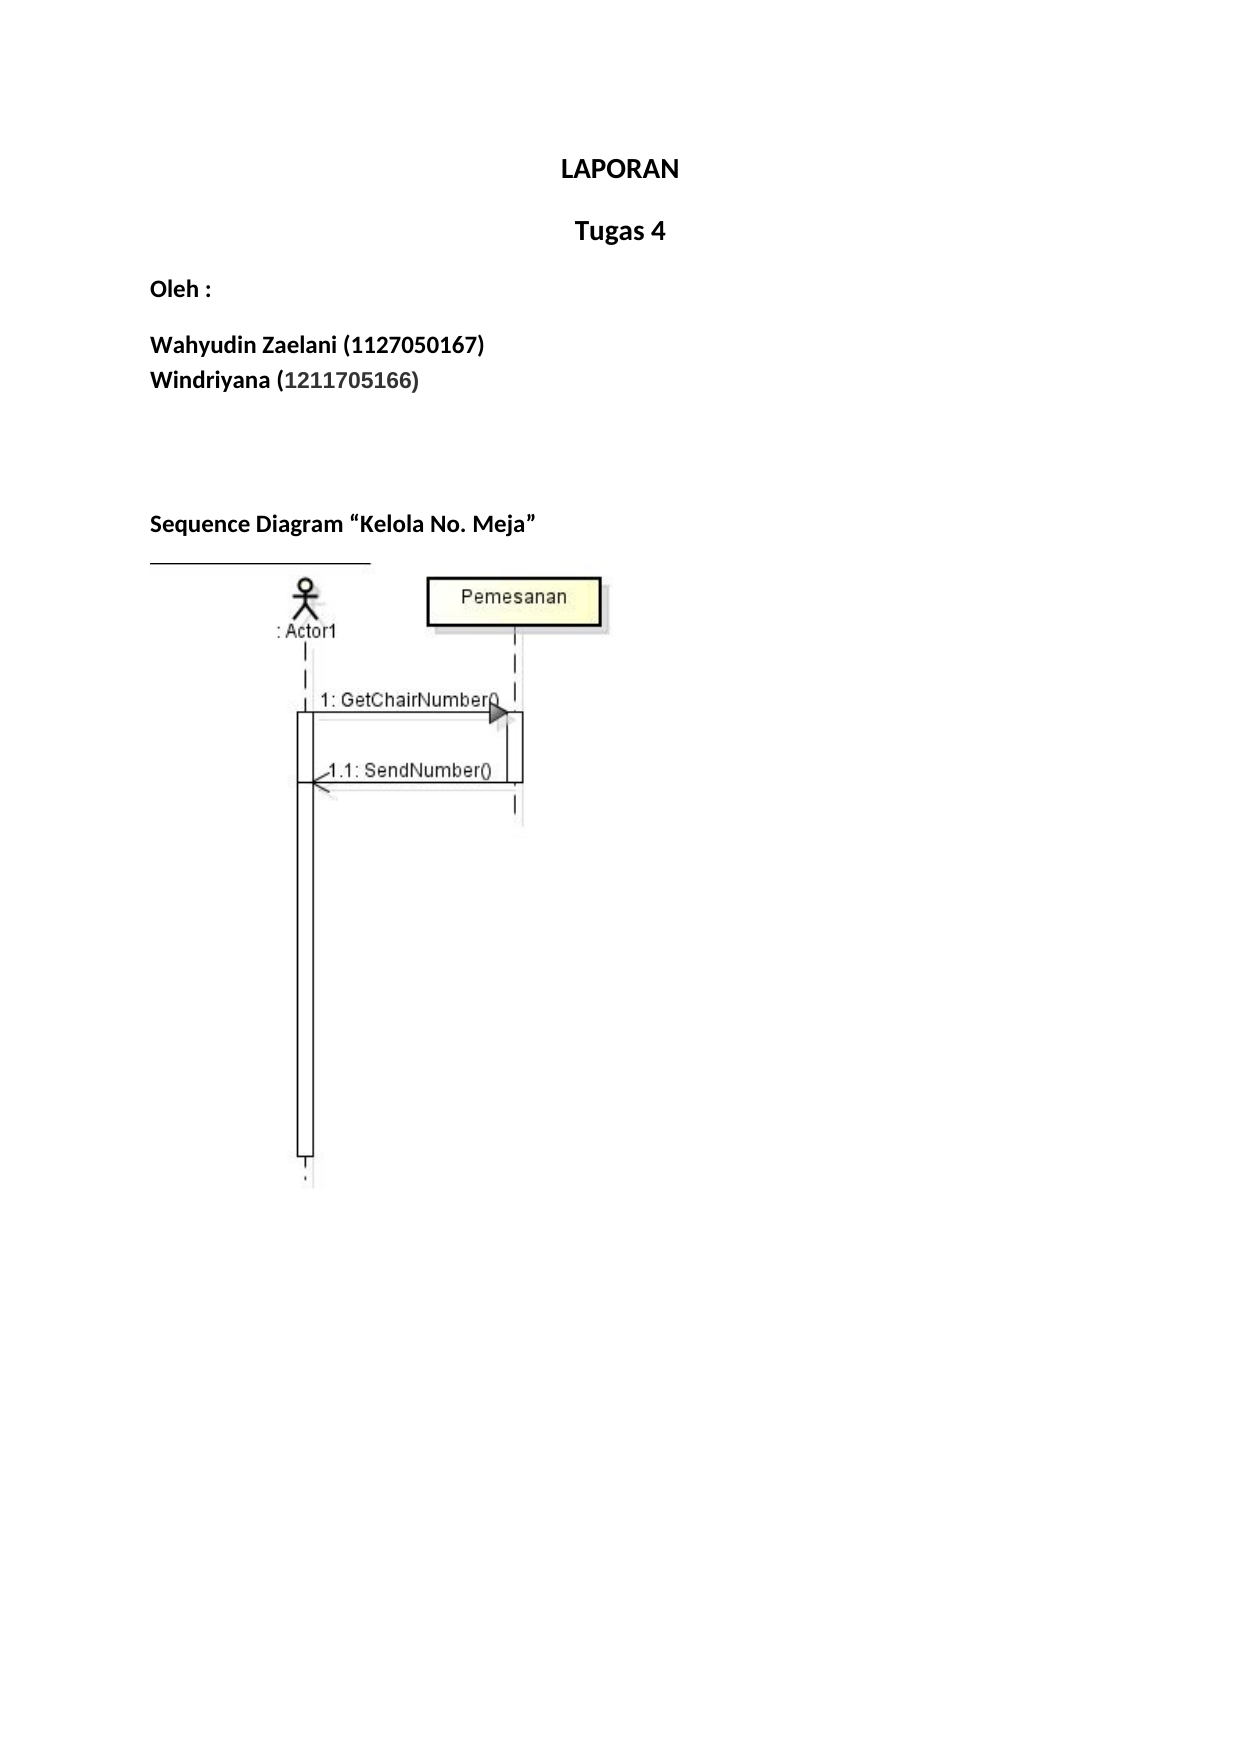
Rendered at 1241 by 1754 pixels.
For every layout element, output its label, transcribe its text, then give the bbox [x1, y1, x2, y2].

text Oleh : [150, 273, 1090, 304]
text Tugas 4 [150, 212, 1090, 247]
text LAPORAN [150, 150, 1090, 186]
text Wahyudin Zaelani (1127050167) Windriyana (1211705166) [150, 329, 1090, 427]
text Sequence Diagram “Kelola No. Meja” [150, 508, 1090, 538]
picture [150, 563, 699, 1195]
